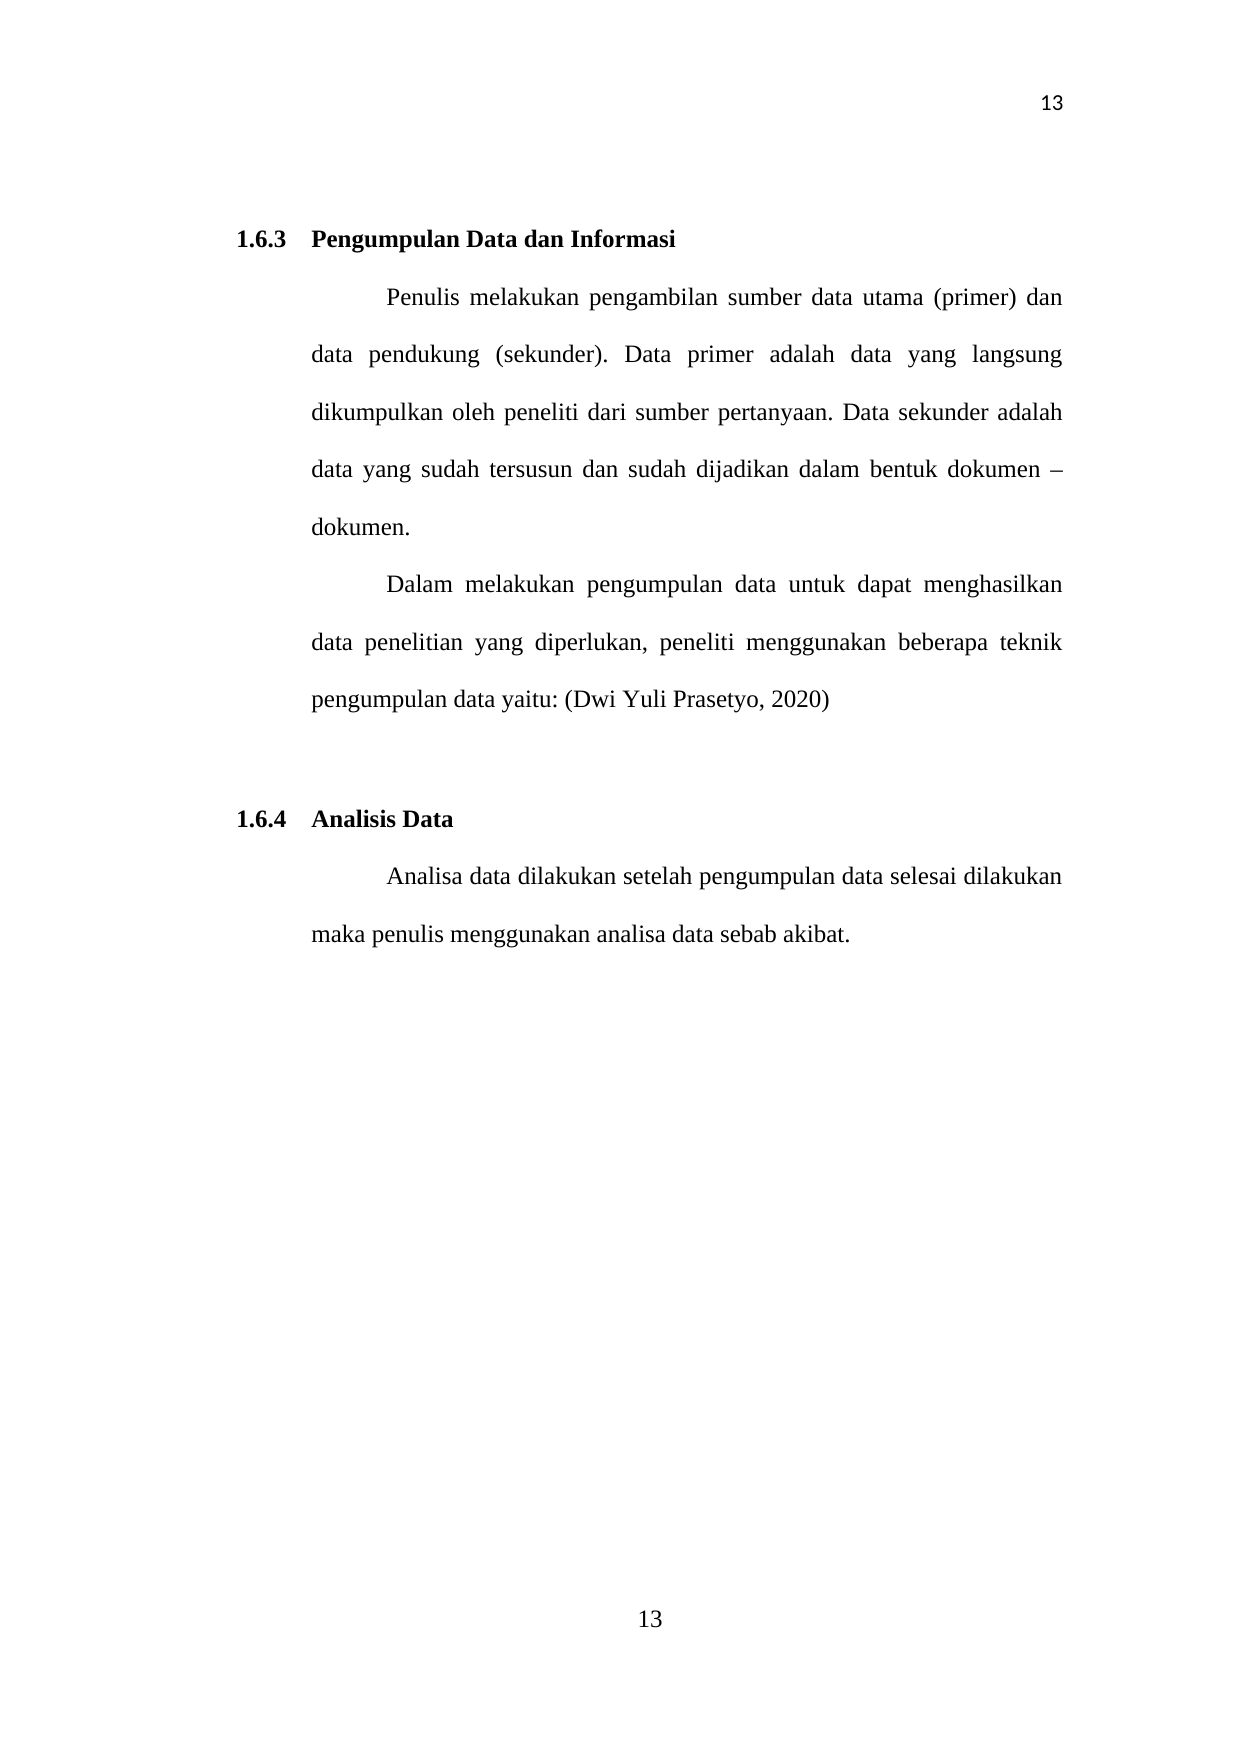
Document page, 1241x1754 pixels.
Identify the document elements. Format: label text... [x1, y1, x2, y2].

subtitle Pengumpulan Data dan Informasi [236, 224, 1063, 253]
text Dalam melakukan pengumpulan data untuk dapat menghasilkan data penelitian yang diperlukan, peneliti menggunakan beberapa teknik pengumpulan data yaitu: (Dwi Yuli Prasetyo, 2020) [311, 569, 1063, 713]
text Penulis melakukan pengambilan sumber data utama (primer) dan data pendukung (sekunder). Data primer adalah data yang langsung dikumpulkan oleh peneliti dari sumber pertanyaan. Data sekunder adalah data yang sudah tersusun dan sudah dijadikan dalam bentuk dokumen – dokumen. [311, 282, 1063, 541]
text Analisa data dilakukan setelah pengumpulan data selesai dilakukan maka penulis menggunakan analisa data sebab akibat. [311, 861, 1063, 947]
subtitle Analisis Data [236, 804, 1063, 832]
